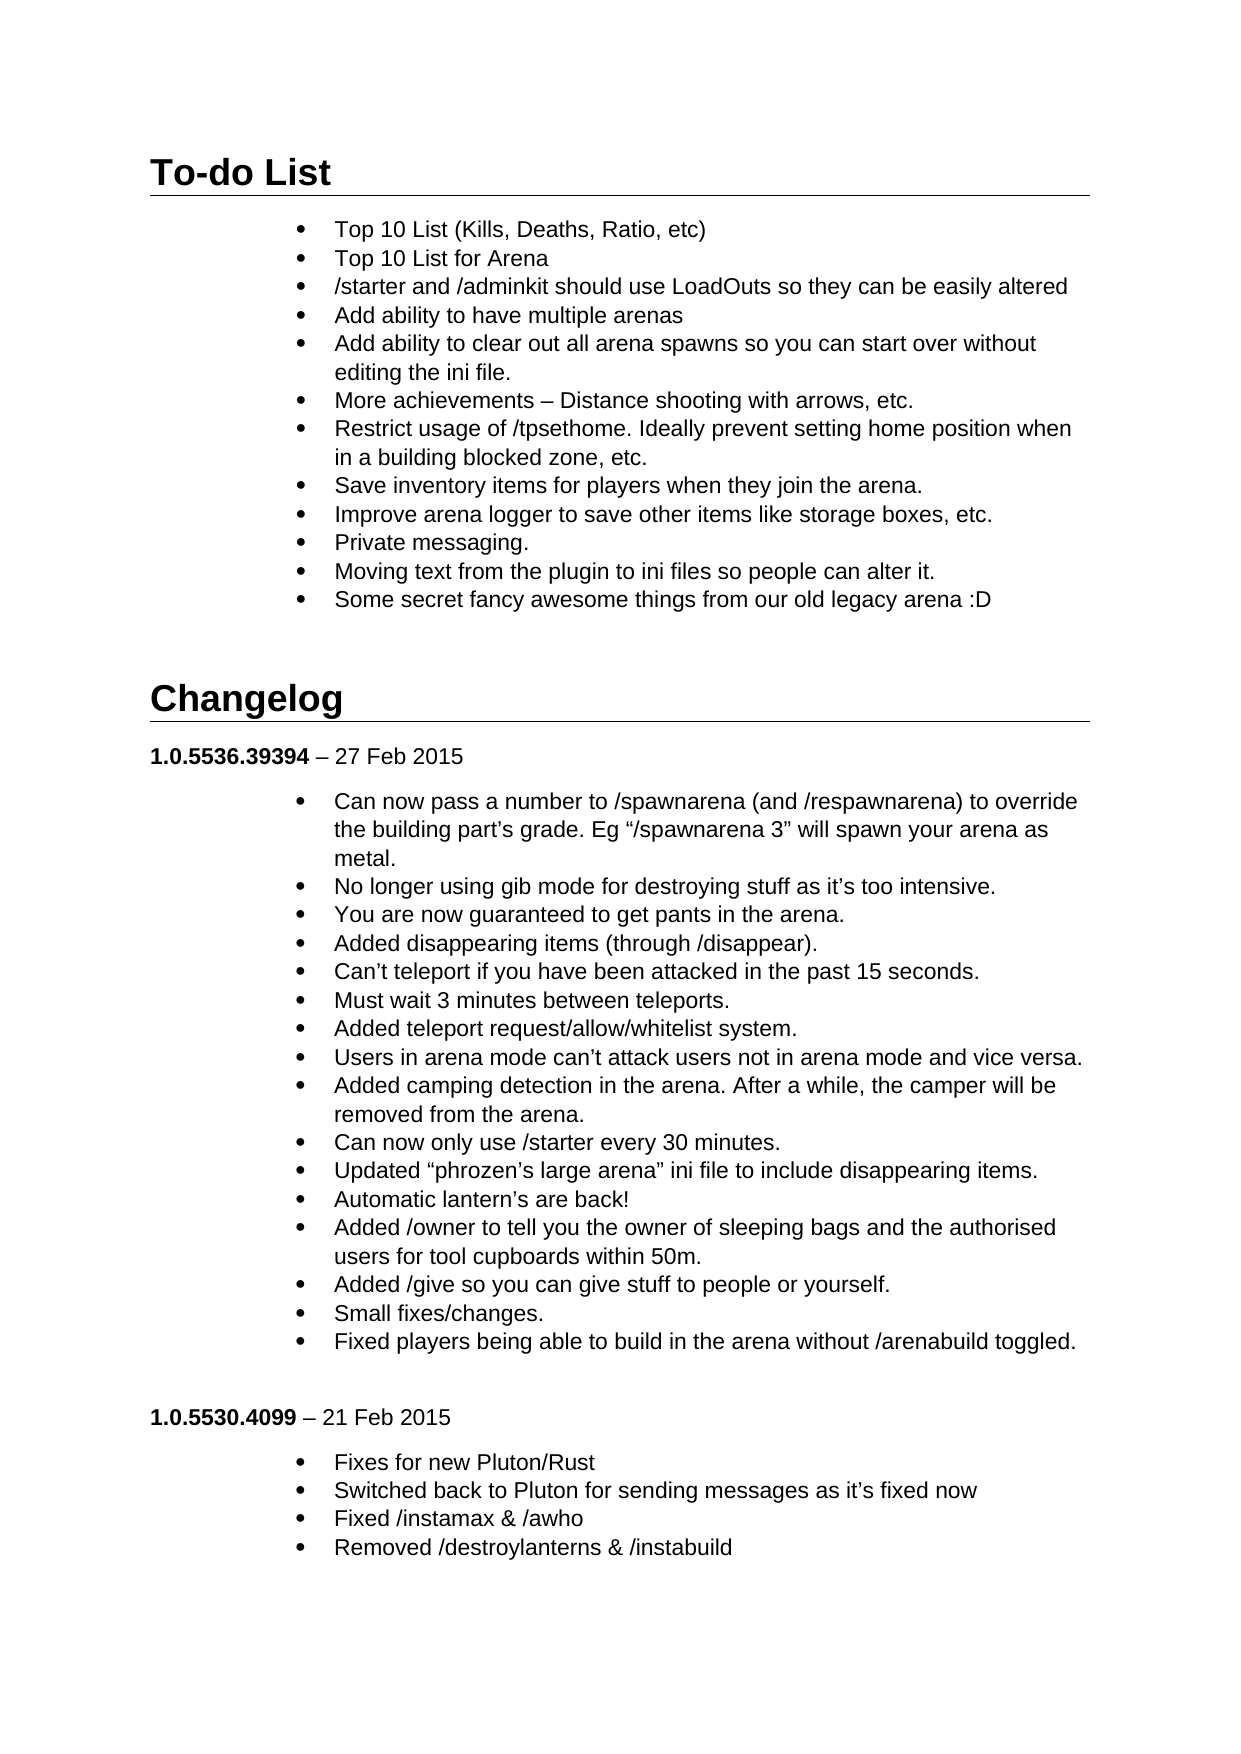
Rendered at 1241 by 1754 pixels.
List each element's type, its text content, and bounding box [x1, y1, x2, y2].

list Can now pass a number to /spawnarena (and /respawnarena) to override the building part’s grade. Eg “/spawnarena 3” will spawn your arena as metal. [296, 788, 1090, 871]
text To-do List [150, 150, 1090, 195]
list Top 10 List (Kills, Deaths, Ratio, etc) [297, 216, 1090, 243]
list Private messaging. [297, 529, 1090, 556]
list Added disappearing items (through /disappear). [296, 930, 1090, 956]
list Users in arena mode can’t attack users not in arena mode and vice versa. [296, 1044, 1090, 1070]
list Improve arena logger to save other items like storage boxes, etc. [297, 501, 1090, 527]
list /starter and /adminkit should use LoadOuts so they can be easily altered [297, 273, 1090, 299]
list Top 10 List for Arena [297, 245, 1090, 271]
list Add ability to have multiple arenas [297, 302, 1090, 328]
list No longer using gib mode for destroying stuff as it’s too intensive. [296, 873, 1090, 899]
list Can’t teleport if you have been attacked in the past 15 seconds. [296, 958, 1090, 985]
list Small fixes/changes. [296, 1299, 1090, 1326]
list Moving text from the plugin to ini files so people can alter it. [297, 558, 1090, 584]
list Automatic lantern’s are back! [296, 1186, 1090, 1212]
list Fixed /instamax & /awho [296, 1505, 1090, 1532]
text 1.0.5536.39394 – 27 Feb 2015 [150, 743, 1090, 769]
list Fixed players being able to build in the arena without /arenabuild toggled. [296, 1328, 1090, 1384]
text 1.0.5530.4099 – 21 Feb 2015 [150, 1403, 1090, 1430]
list Add ability to clear out all arena spawns so you can start over without editing the ini file. [297, 330, 1090, 385]
list Removed /destroylanterns & /instabuild [296, 1534, 1090, 1560]
list Restrict usage of /tpsethome. Ideally prevent setting home position when in a building blocked zone, etc. [297, 415, 1090, 470]
list Some secret fancy awesome things from our old legacy arena :D [297, 586, 1090, 612]
list Added camping detection in the arena. After a while, the camper will be removed from the arena. [296, 1072, 1090, 1127]
list Added /owner to tell you the owner of sleeping bags and the authorised users for tool cupboards within 50m. [296, 1214, 1090, 1269]
list More achievements – Distance shooting with arrows, etc. [297, 387, 1090, 413]
text Changelog [150, 676, 1090, 721]
list Fixes for new Pluton/Rust [296, 1448, 1090, 1475]
list Save inventory items for players when they join the arena. [297, 472, 1090, 499]
list Added teleport request/allow/whitelist system. [296, 1015, 1090, 1042]
list Must wait 3 minutes between teleports. [296, 987, 1090, 1013]
list Added /give so you can give stuff to people or yourself. [296, 1271, 1090, 1297]
list Updated “phrozen’s large arena” ini file to include disappearing items. [296, 1157, 1090, 1184]
list Can now only use /starter every 30 minutes. [296, 1129, 1090, 1155]
list You are now guaranteed to get pants in the arena. [296, 901, 1090, 928]
list Switched back to Pluton for sending messages as it’s fixed now [296, 1477, 1090, 1503]
